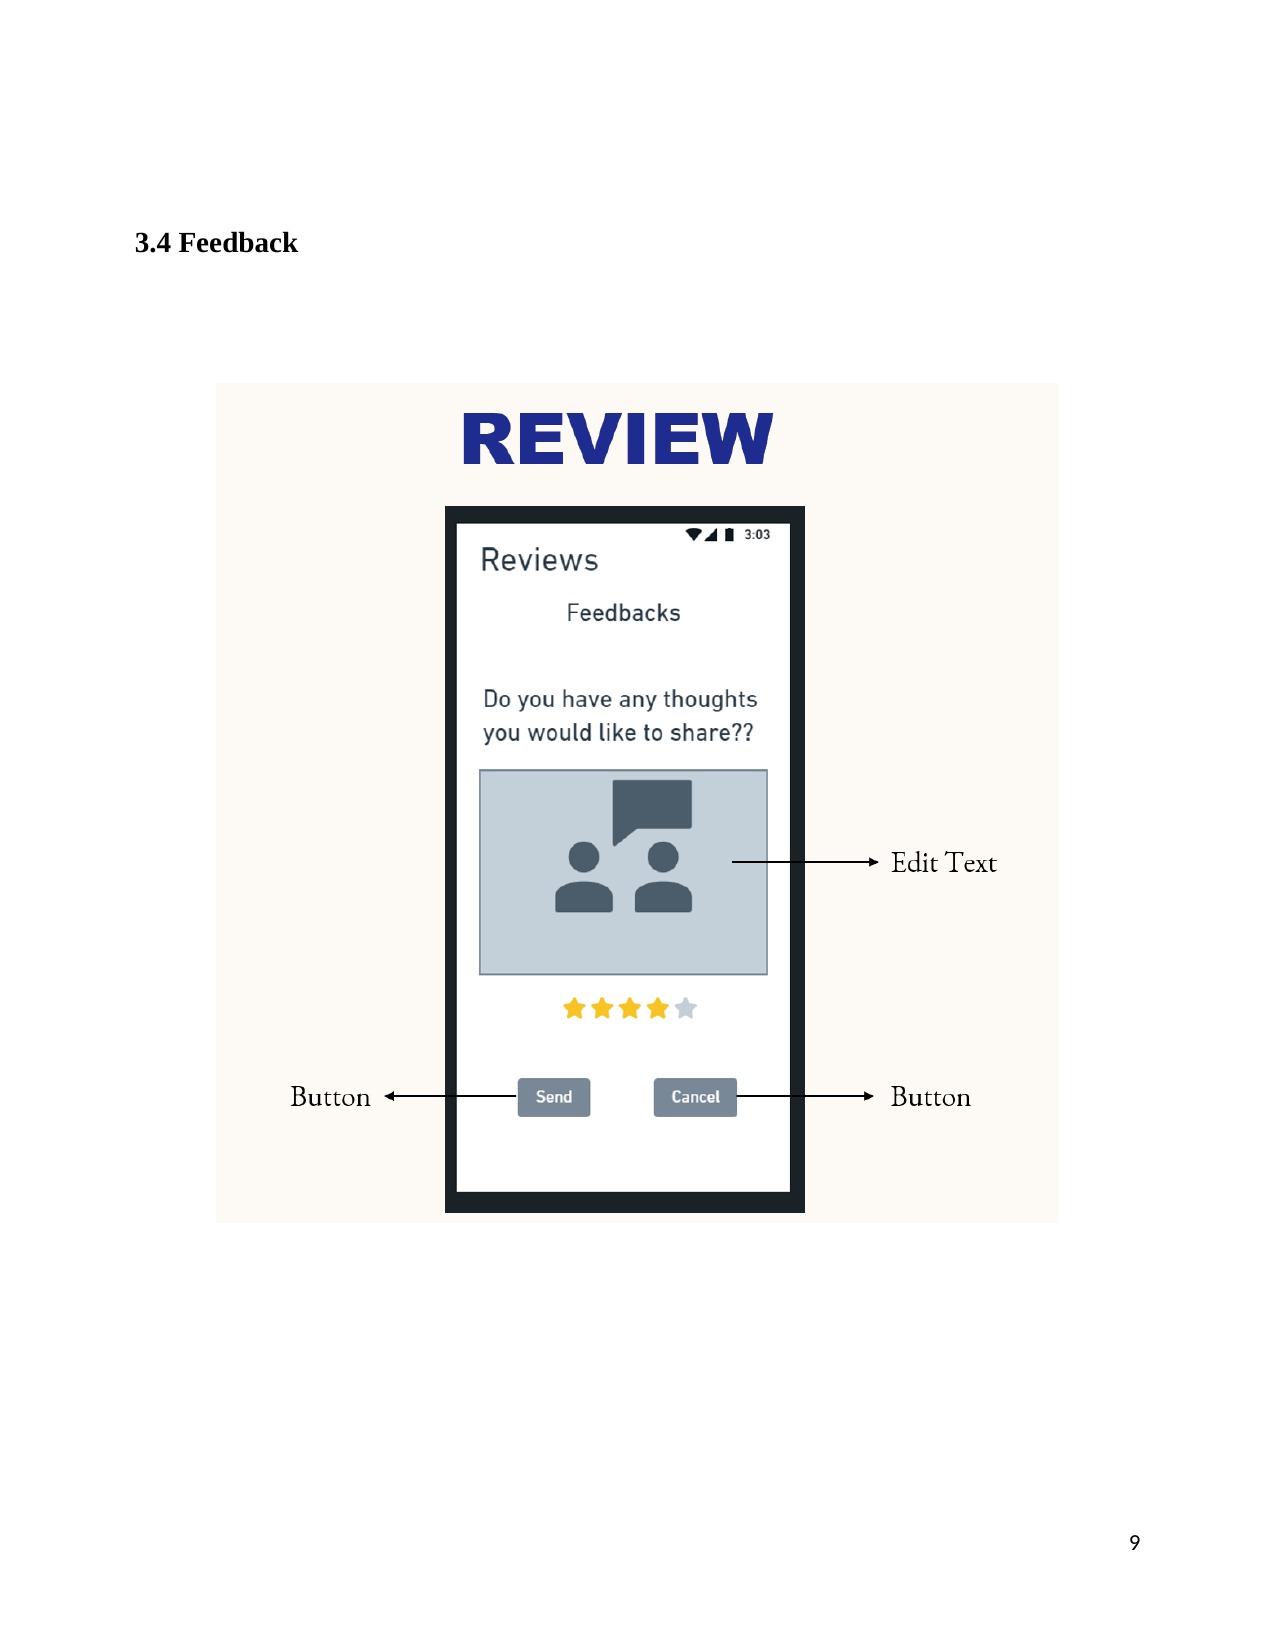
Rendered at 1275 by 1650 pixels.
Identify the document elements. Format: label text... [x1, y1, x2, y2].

picture [216, 383, 1059, 1223]
subtitle 3.4 Feedback [134, 225, 1140, 258]
